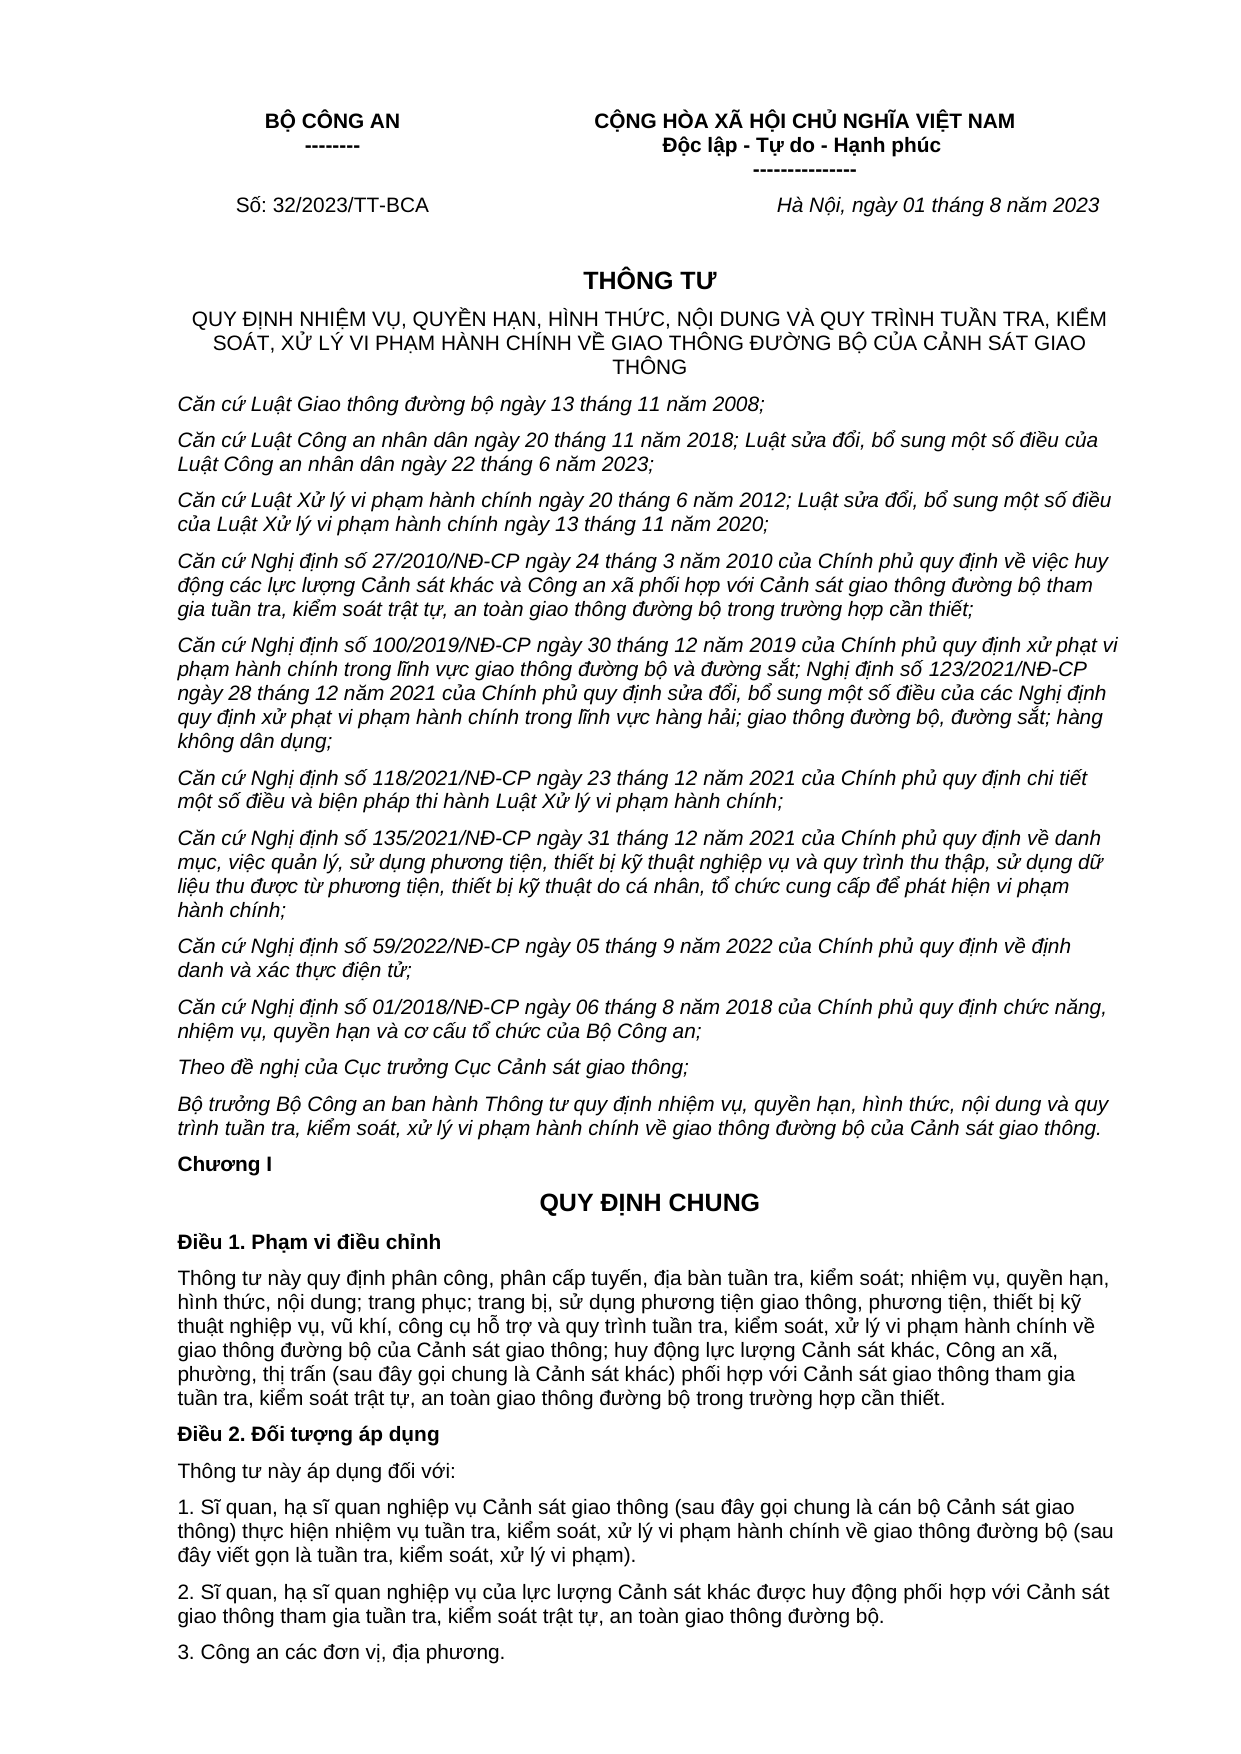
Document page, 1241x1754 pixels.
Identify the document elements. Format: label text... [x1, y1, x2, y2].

text Điều 2. Đối tượng áp dụng [177, 1422, 1122, 1446]
text Căn cứ Nghị định số 59/2022/NĐ-CP ngày 05 tháng 9 năm 2022 của Chính phủ quy định về định danh và xác thực điện tử; [177, 934, 1122, 982]
table_header BỘ CÔNG AN -------- [166, 109, 498, 193]
text QUY ĐỊNH NHIỆM VỤ, QUYỀN HẠN, HÌNH THỨC, NỘI DUNG VÀ QUY TRÌNH TUẦN TRA, KIỂM SOÁT, XỬ LÝ VI PHẠM HÀNH CHÍNH VỀ GIAO THÔNG ĐƯỜNG BỘ CỦA CẢNH SÁT GIAO THÔNG [177, 307, 1122, 379]
table_cell Hà Nội, ngày 01 tháng 8 năm 2023 [499, 193, 1111, 229]
table_cell Số: 32/2023/TT-BCA [166, 193, 498, 229]
text Thông tư này áp dụng đối với: [177, 1459, 1122, 1483]
text Căn cứ Nghị định số 01/2018/NĐ-CP ngày 06 tháng 8 năm 2018 của Chính phủ quy định chức năng, nhiệm vụ, quyền hạn và cơ cấu tổ chức của Bộ Công an; [177, 994, 1122, 1042]
text 3. Công an các đơn vị, địa phương. [177, 1640, 1122, 1664]
text Căn cứ Nghị định số 100/2019/NĐ-CP ngày 30 tháng 12 năm 2019 của Chính phủ quy định xử phạt vi phạm hành chính trong lĩnh vực giao thông đường bộ và đường sắt; Nghị định số 123/2021/NĐ-CP ngày 28 tháng 12 năm 2021 của Chính phủ quy định sửa đổi, bổ sung một số điều của các Nghị định quy định xử phạt vi phạm hành chính trong lĩnh vực hàng hải; giao thông đường bộ, đường sắt; hàng không dân dụng; [177, 633, 1122, 753]
text THÔNG TƯ [177, 266, 1122, 294]
table_header CỘNG HÒA XÃ HỘI CHỦ NGHĨA VIỆT NAM Độc lập - Tự do - Hạnh phúc --------------- [499, 109, 1111, 193]
text Căn cứ Nghị định số 27/2010/NĐ-CP ngày 24 tháng 3 năm 2010 của Chính phủ quy định về việc huy động các lực lượng Cảnh sát khác và Công an xã phối hợp với Cảnh sát giao thông đường bộ tham gia tuần tra, kiểm soát trật tự, an toàn giao thông đường bộ trong trường hợp cần thiết; [177, 549, 1122, 621]
text QUY ĐỊNH CHUNG [177, 1188, 1122, 1217]
text Căn cứ Luật Công an nhân dân ngày 20 tháng 11 năm 2018; Luật sửa đổi, bổ sung một số điều của Luật Công an nhân dân ngày 22 tháng 6 năm 2023; [177, 428, 1122, 476]
text Căn cứ Nghị định số 118/2021/NĐ-CP ngày 23 tháng 12 năm 2021 của Chính phủ quy định chi tiết một số điều và biện pháp thi hành Luật Xử lý vi phạm hành chính; [177, 765, 1122, 813]
text Điều 1. Phạm vi điều chỉnh [177, 1229, 1122, 1253]
text 2. Sĩ quan, hạ sĩ quan nghiệp vụ của lực lượng Cảnh sát khác được huy động phối hợp với Cảnh sát giao thông tham gia tuần tra, kiểm soát trật tự, an toàn giao thông đường bộ. [177, 1579, 1122, 1627]
text Theo đề nghị của Cục trưởng Cục Cảnh sát giao thông; [177, 1055, 1122, 1079]
text Chương I [177, 1152, 1122, 1176]
text Căn cứ Luật Giao thông đường bộ ngày 13 tháng 11 năm 2008; [177, 391, 1122, 415]
text Thông tư này quy định phân công, phân cấp tuyến, địa bàn tuần tra, kiểm soát; nhiệm vụ, quyền hạn, hình thức, nội dung; trang phục; trang bị, sử dụng phương tiện giao thông, phương tiện, thiết bị kỹ thuật nghiệp vụ, vũ khí, công cụ hỗ trợ và quy trình tuần tra, kiểm soát, xử lý vi phạm hành chính về giao thông đường bộ của Cảnh sát giao thông; huy động lực lượng Cảnh sát khác, Công an xã, phường, thị trấn (sau đây gọi chung là Cảnh sát khác) phối hợp với Cảnh sát giao thông tham gia tuần tra, kiểm soát trật tự, an toàn giao thông đường bộ trong trường hợp cần thiết. [177, 1266, 1122, 1410]
text Căn cứ Nghị định số 135/2021/NĐ-CP ngày 31 tháng 12 năm 2021 của Chính phủ quy định về danh mục, việc quản lý, sử dụng phương tiện, thiết bị kỹ thuật nghiệp vụ và quy trình thu thập, sử dụng dữ liệu thu được từ phương tiện, thiết bị kỹ thuật do cá nhân, tổ chức cung cấp để phát hiện vi phạm hành chính; [177, 826, 1122, 922]
text 1. Sĩ quan, hạ sĩ quan nghiệp vụ Cảnh sát giao thông (sau đây gọi chung là cán bộ Cảnh sát giao thông) thực hiện nhiệm vụ tuần tra, kiểm soát, xử lý vi phạm hành chính về giao thông đường bộ (sau đây viết gọn là tuần tra, kiểm soát, xử lý vi phạm). [177, 1495, 1122, 1567]
text Bộ trưởng Bộ Công an ban hành Thông tư quy định nhiệm vụ, quyền hạn, hình thức, nội dung và quy trình tuần tra, kiểm soát, xử lý vi phạm hành chính về giao thông đường bộ của Cảnh sát giao thông. [177, 1091, 1122, 1139]
text Căn cứ Luật Xử lý vi phạm hành chính ngày 20 tháng 6 năm 2012; Luật sửa đổi, bổ sung một số điều của Luật Xử lý vi phạm hành chính ngày 13 tháng 11 năm 2020; [177, 488, 1122, 536]
